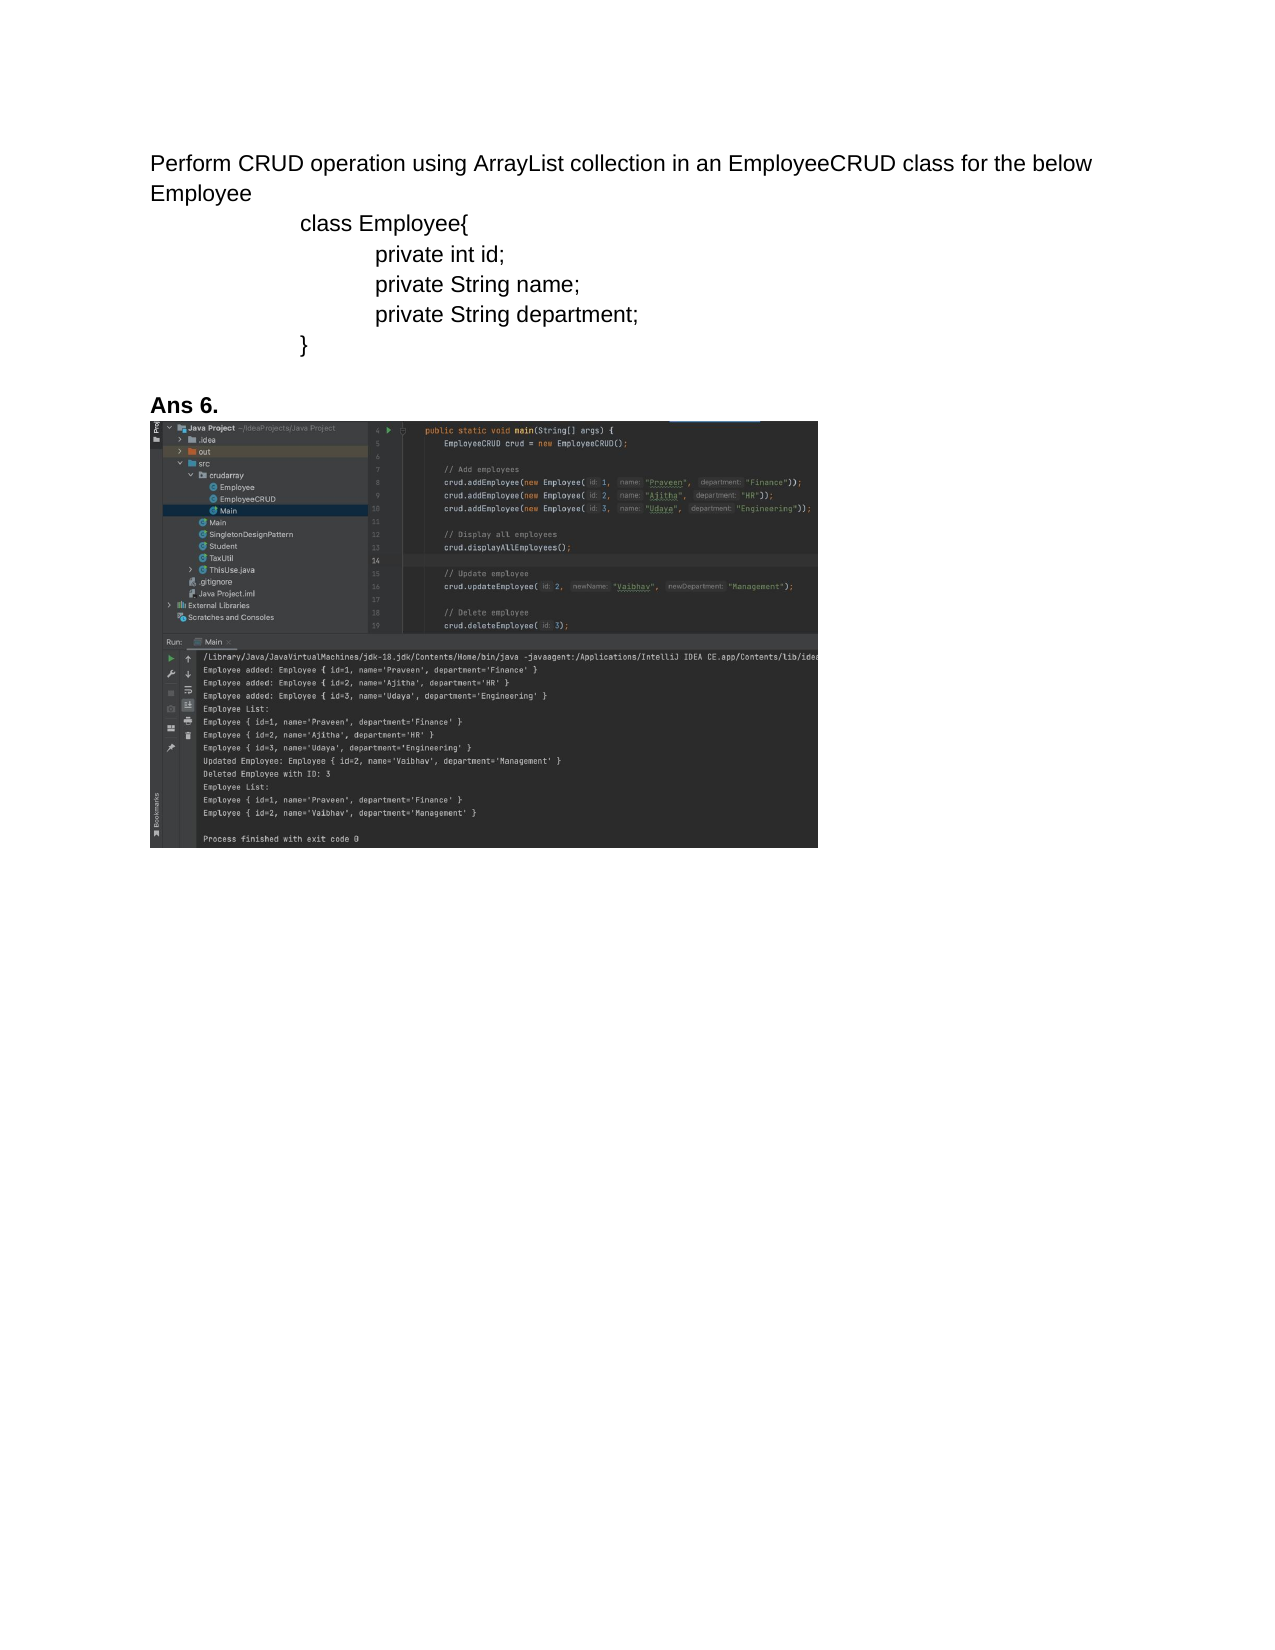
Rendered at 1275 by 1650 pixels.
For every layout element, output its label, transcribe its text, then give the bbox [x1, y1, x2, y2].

text private String department; [300, 301, 1125, 327]
text Perform CRUD operation using ArrayList collection in an EmployeeCRUD class for the below Employee [150, 150, 1125, 207]
text } [300, 331, 1125, 358]
text private int id; [300, 241, 1125, 267]
text class Employee{ [300, 210, 1125, 237]
text private String name; [300, 271, 1125, 297]
picture [150, 421, 818, 848]
text Ans 6. [150, 392, 1125, 418]
